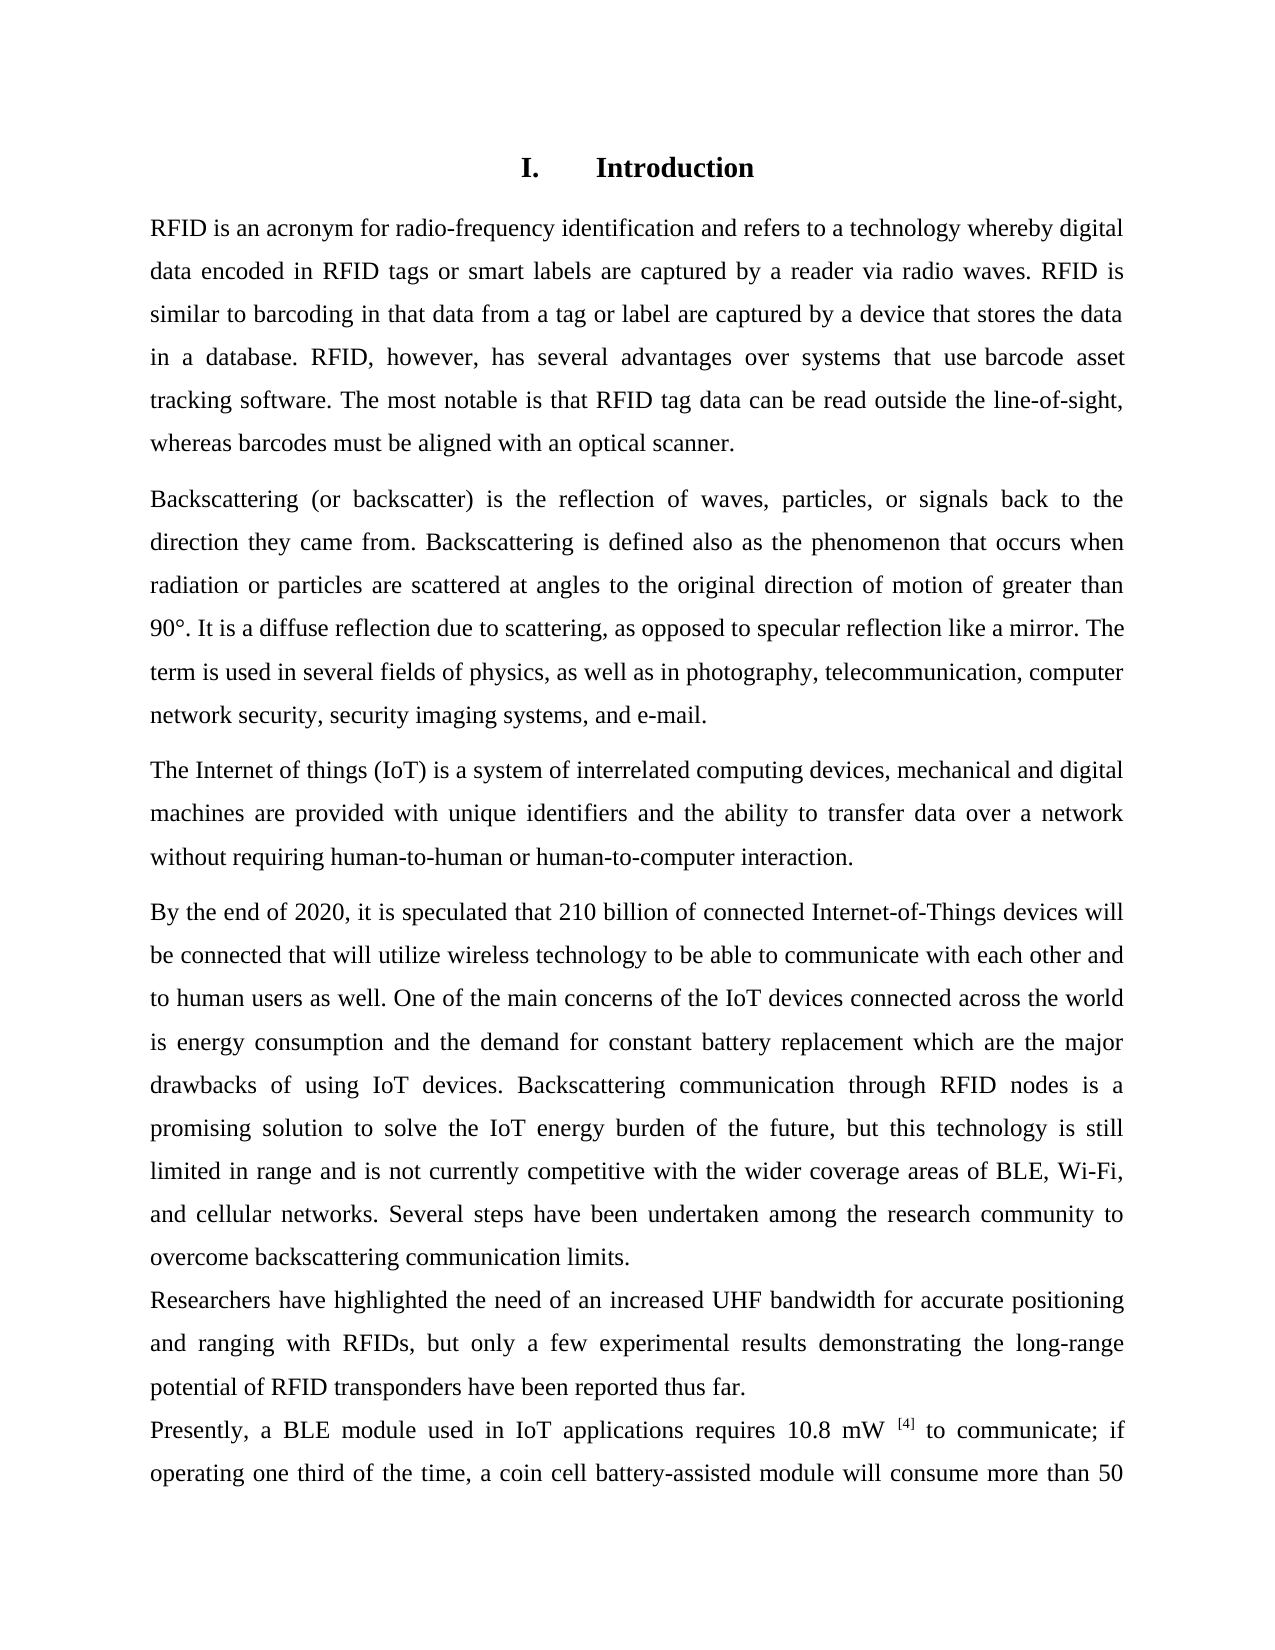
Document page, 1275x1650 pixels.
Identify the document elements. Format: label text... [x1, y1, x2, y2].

text The Internet of things (IoT) is a system of interrelated computing devices, mechanical and digital machines are provided with unique identifiers and the ability to transfer data over a network without requiring human-to-human or human-to-computer interaction. [150, 755, 1125, 870]
text By the end of 2020, it is speculated that 210 billion of connected Internet-of-Things devices will be connected that will utilize wireless technology to be able to communicate with each other and to human users as well. One of the main concerns of the IoT devices connected across the world is energy consumption and the demand for constant battery replacement which are the major drawbacks of using IoT devices. Backscattering communication through RFID nodes is a promising solution to solve the IoT energy burden of the future, but this technology is still limited in range and is not currently competitive with the wider coverage areas of BLE, Wi-Fi, and cellular networks. Several steps have been undertaken among the research community to overcome backscattering communication limits. [150, 897, 1125, 1271]
text Backscattering (or backscatter) is the reflection of waves, particles, or signals back to the direction they came from. Backscattering is defined also as the phenomenon that occurs when radiation or particles are scattered at angles to the original direction of motion of greater than 90°. It is a diffuse reflection due to scattering, as opposed to specular reflection like a mirror. The term is used in several fields of physics, as well as in photography, telecommunication, computer network security, security imaging systems, and e-mail. [150, 484, 1125, 728]
text Researchers have highlighted the need of an increased UHF bandwidth for accurate positioning and ranging with RFIDs, but only a few experimental results demonstrating the long-range potential of RFID transponders have been reported thus far. [150, 1285, 1125, 1400]
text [150, 1415, 1125, 1487]
text RFID is an acronym for radio-frequency identification and refers to a technology whereby digital data encoded in RFID tags or smart labels are captured by a reader via radio waves. RFID is similar to barcoding in that data from a tag or label are captured by a device that stores the data in a database. RFID, however, has several advantages over systems that use barcode asset tracking software. The most notable is that RFID tag data can be read outside the line-of-sight, whereas barcodes must be aligned with an optical scanner. [150, 213, 1125, 457]
list Introduction [150, 150, 1125, 183]
